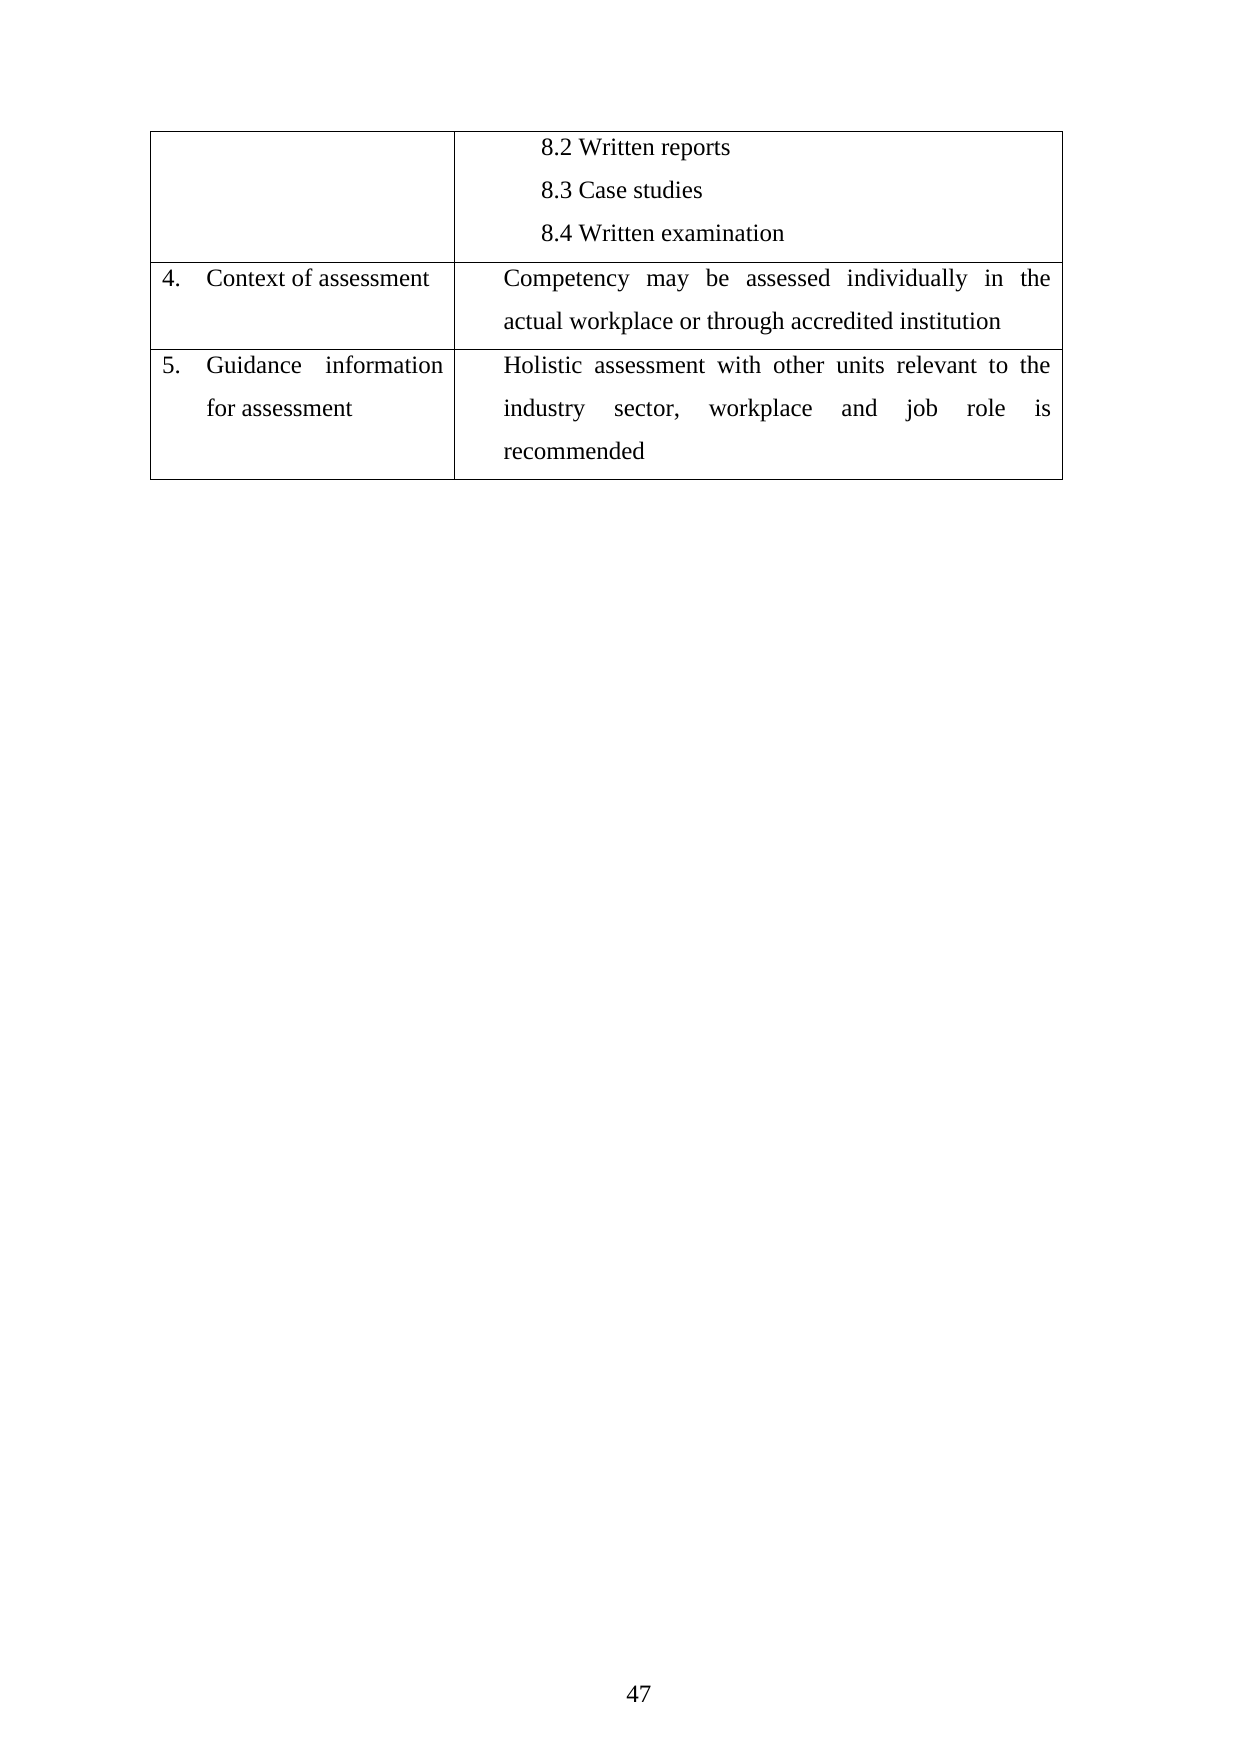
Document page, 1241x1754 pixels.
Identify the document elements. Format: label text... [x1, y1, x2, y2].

table_cell Context of assessment [151, 263, 454, 349]
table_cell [151, 132, 454, 262]
table_cell Competency may be assessed individually in the actual workplace or through accredited institution [455, 263, 1062, 349]
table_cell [455, 132, 1062, 262]
table_cell Holistic assessment with other units relevant to the industry sector, workplace and job role is recommended [455, 350, 1062, 479]
table_cell Guidance information for assessment [151, 350, 454, 479]
